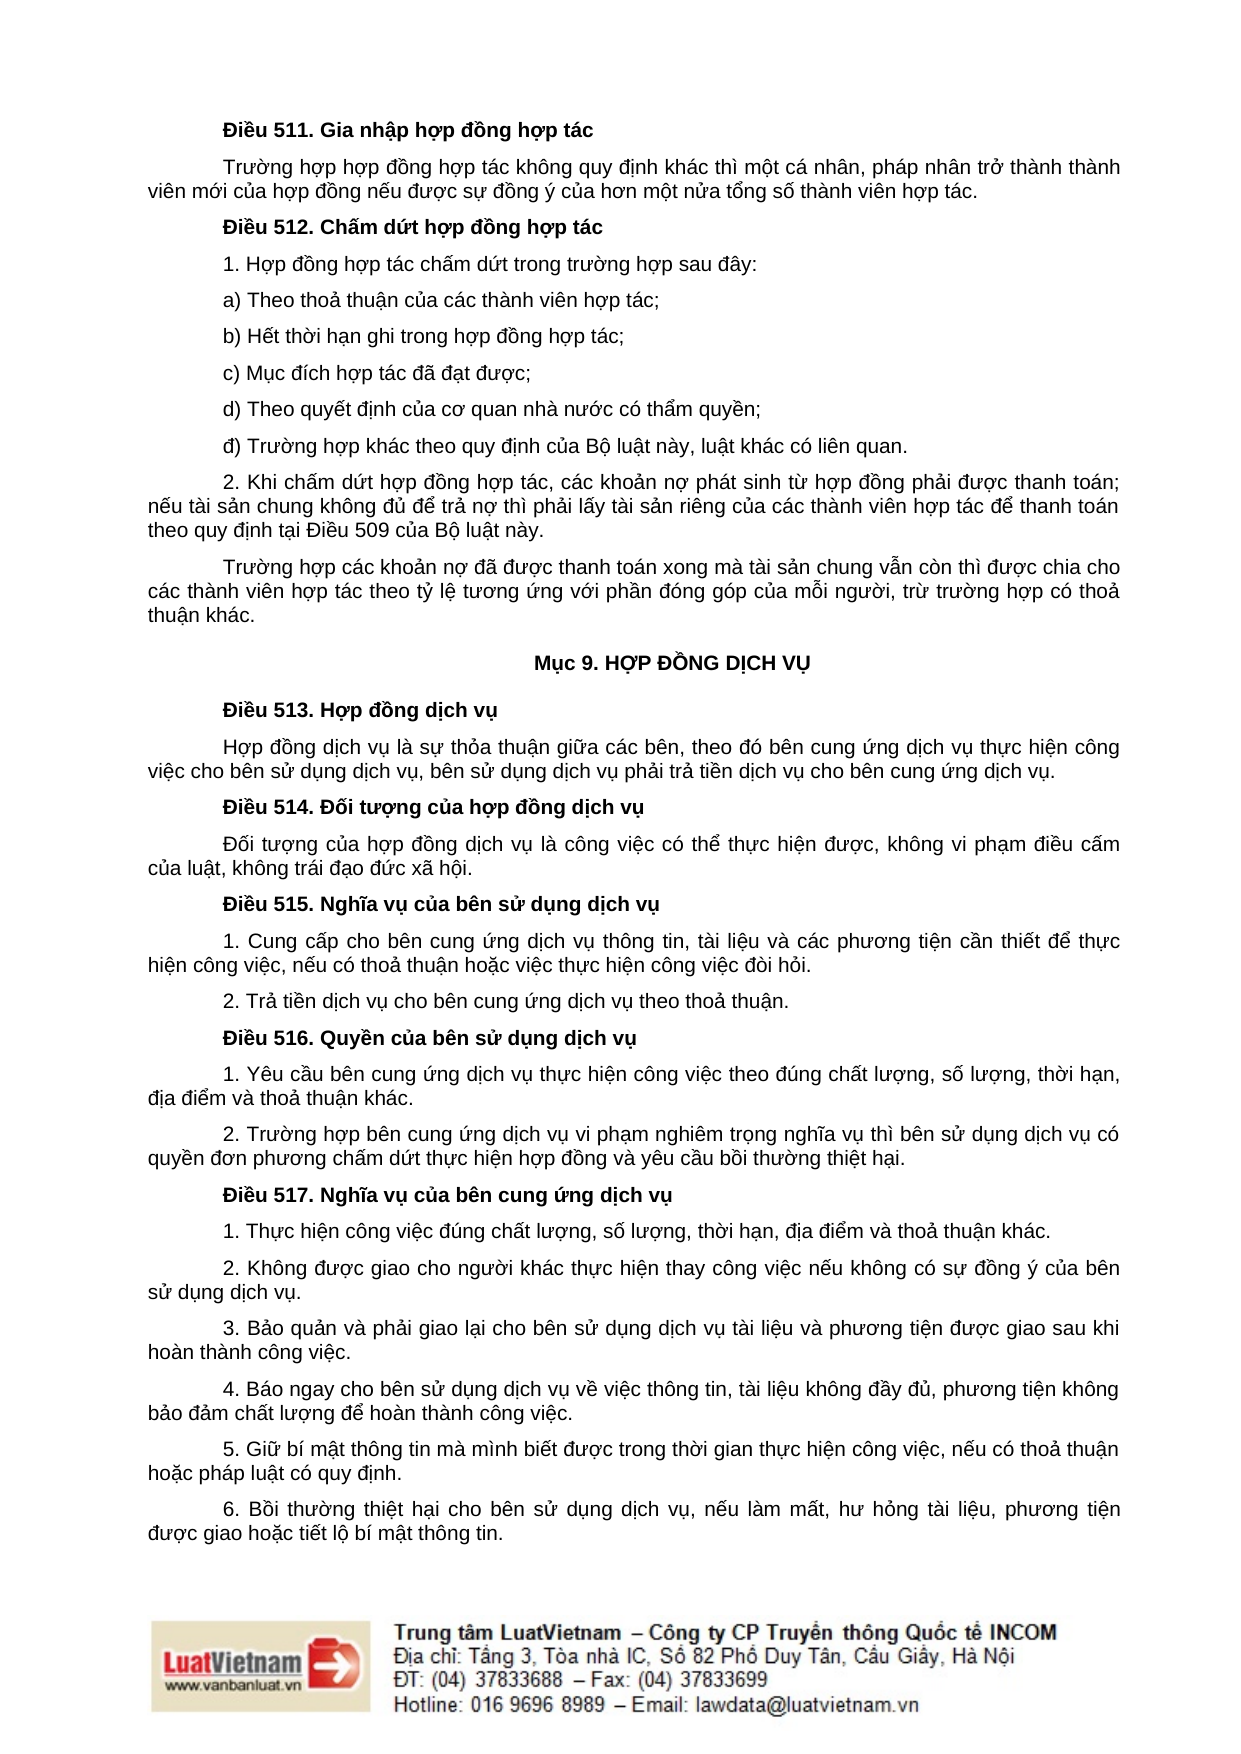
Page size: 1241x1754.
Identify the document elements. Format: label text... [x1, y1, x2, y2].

subtitle Mục 9. HỢP ĐỒNG DỊCH VỤ [148, 650, 1122, 674]
text 1. Yêu cầu bên cung ứng dịch vụ thực hiện công việc theo đúng chất lượng, số lượng, thời hạn, địa điểm và thoả thuận khác. [148, 1062, 1122, 1110]
text Hợp đồng dịch vụ là sự thỏa thuận giữa các bên, theo đó bên cung ứng dịch vụ thực hiện công việc cho bên sử dụng dịch vụ, bên sử dụng dịch vụ phải trả tiền dịch vụ cho bên cung ứng dịch vụ. [148, 735, 1122, 783]
text d) Theo quyết định của cơ quan nhà nước có thẩm quyền; [148, 397, 1122, 421]
subtitle Điều 516. Quyền của bên sử dụng dịch vụ [148, 1025, 1122, 1049]
text a) Theo thoả thuận của các thành viên hợp tác; [148, 288, 1122, 312]
text 3. Bảo quản và phải giao lại cho bên sử dụng dịch vụ tài liệu và phương tiện được giao sau khi hoàn thành công việc. [148, 1316, 1122, 1364]
text b) Hết thời hạn ghi trong hợp đồng hợp tác; [148, 324, 1122, 348]
subtitle Điều 517. Nghĩa vụ của bên cung ứng dịch vụ [148, 1183, 1122, 1207]
text 2. Không được giao cho người khác thực hiện thay công việc nếu không có sự đồng ý của bên sử dụng dịch vụ. [148, 1256, 1122, 1303]
text Trường hợp hợp đồng hợp tác không quy định khác thì một cá nhân, pháp nhân trở thành thành viên mới của hợp đồng nếu được sự đồng ý của hơn một nửa tổng số thành viên hợp tác. [148, 154, 1122, 202]
text 2. Trả tiền dịch vụ cho bên cung ứng dịch vụ theo thoả thuận. [148, 989, 1122, 1013]
text 1. Cung cấp cho bên cung ứng dịch vụ thông tin, tài liệu và các phương tiện cần thiết để thực hiện công việc, nếu có thoả thuận hoặc việc thực hiện công việc đòi hỏi. [148, 928, 1122, 976]
text 1. Thực hiện công việc đúng chất lượng, số lượng, thời hạn, địa điểm và thoả thuận khác. [148, 1219, 1122, 1243]
subtitle Điều 512. Chấm dứt hợp đồng hợp tác [148, 215, 1122, 239]
text 4. Báo ngay cho bên sử dụng dịch vụ về việc thông tin, tài liệu không đầy đủ, phương tiện không bảo đảm chất lượng để hoàn thành công việc. [148, 1376, 1122, 1424]
subtitle Điều 514. Đối tượng của hợp đồng dịch vụ [148, 795, 1122, 819]
text đ) Trường hợp khác theo quy định của Bộ luật này, luật khác có liên quan. [148, 434, 1122, 458]
text 2. Trường hợp bên cung ứng dịch vụ vi phạm nghiêm trọng nghĩa vụ thì bên sử dụng dịch vụ có quyền đơn phương chấm dứt thực hiện hợp đồng và yêu cầu bồi thường thiệt hại. [148, 1122, 1122, 1170]
text c) Mục đích hợp tác đã đạt được; [148, 361, 1122, 385]
subtitle Điều 511. Gia nhập hợp đồng hợp tác [148, 118, 1122, 142]
picture [147, 1615, 1087, 1731]
text 5. Giữ bí mật thông tin mà mình biết được trong thời gian thực hiện công việc, nếu có thoả thuận hoặc pháp luật có quy định. [148, 1437, 1122, 1485]
subtitle Điều 515. Nghĩa vụ của bên sử dụng dịch vụ [148, 892, 1122, 916]
subtitle Điều 513. Hợp đồng dịch vụ [148, 698, 1122, 722]
text Trường hợp các khoản nợ đã được thanh toán xong mà tài sản chung vẫn còn thì được chia cho các thành viên hợp tác theo tỷ lệ tương ứng với phần đóng góp của mỗi người, trừ trường hợp có thoả thuận khác. [148, 554, 1122, 626]
text 2. Khi chấm dứt hợp đồng hợp tác, các khoản nợ phát sinh từ hợp đồng phải được thanh toán; nếu tài sản chung không đủ để trả nợ thì phải lấy tài sản riêng của các thành viên hợp tác để thanh toán theo quy định tại Điều 509 của Bộ luật này. [148, 470, 1122, 542]
text Đối tượng của hợp đồng dịch vụ là công việc có thể thực hiện được, không vi phạm điều cấm của luật, không trái đạo đức xã hội. [148, 832, 1122, 879]
text 1. Hợp đồng hợp tác chấm dứt trong trường hợp sau đây: [148, 251, 1122, 275]
text 6. Bồi thường thiệt hại cho bên sử dụng dịch vụ, nếu làm mất, hư hỏng tài liệu, phương tiện được giao hoặc tiết lộ bí mật thông tin. [148, 1497, 1122, 1545]
